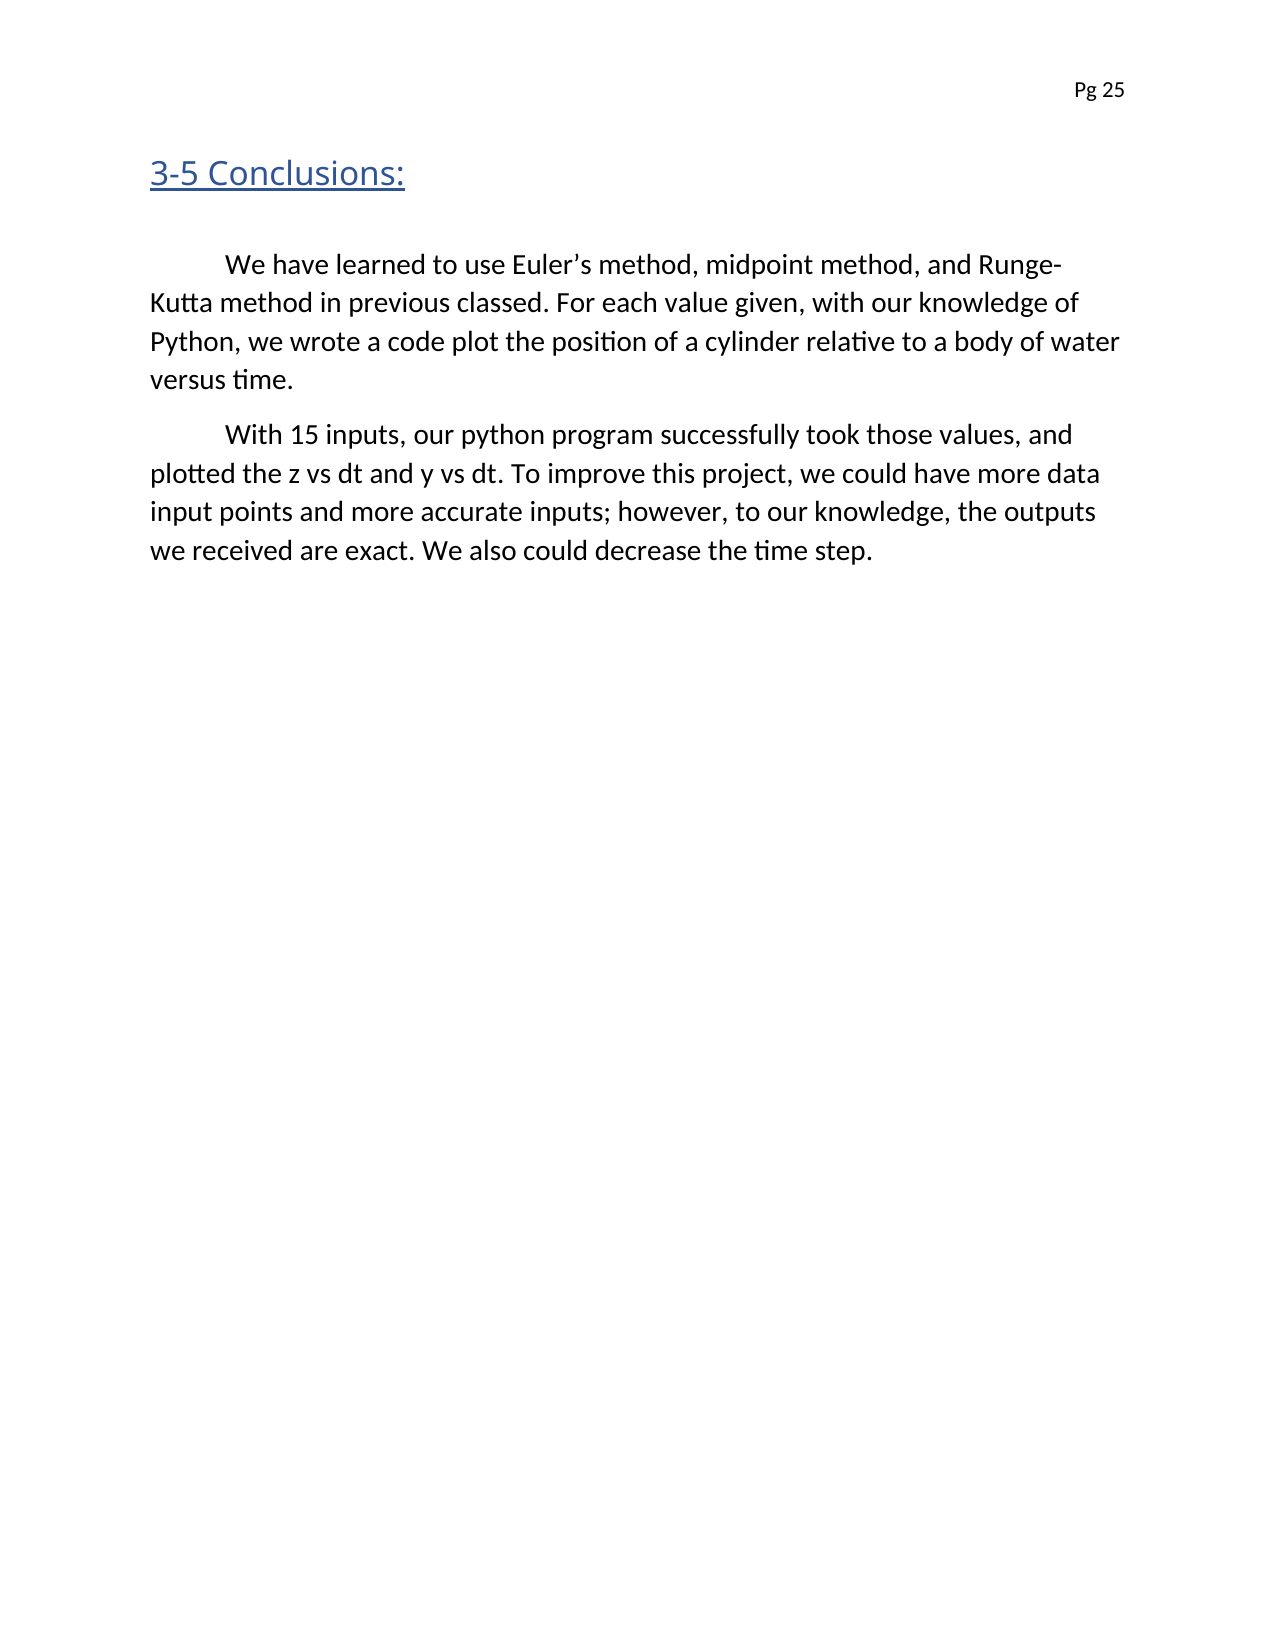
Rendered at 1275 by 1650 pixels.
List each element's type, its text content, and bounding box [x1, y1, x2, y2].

text With 15 inputs, our python program successfully took those values, and plotted the z vs dt and y vs dt. To improve this project, we could have more data input points and more accurate inputs; however, to our knowledge, the outputs we received are exact. We also could decrease the time step. [150, 416, 1125, 567]
text We have learned to use Euler’s method, midpoint method, and Runge-Kutta method in previous classed. For each value given, with our knowledge of Python, we wrote a code plot the position of a cylinder relative to a body of water versus time. [150, 246, 1125, 397]
subtitle 3-5 Conclusions: [150, 150, 1125, 195]
